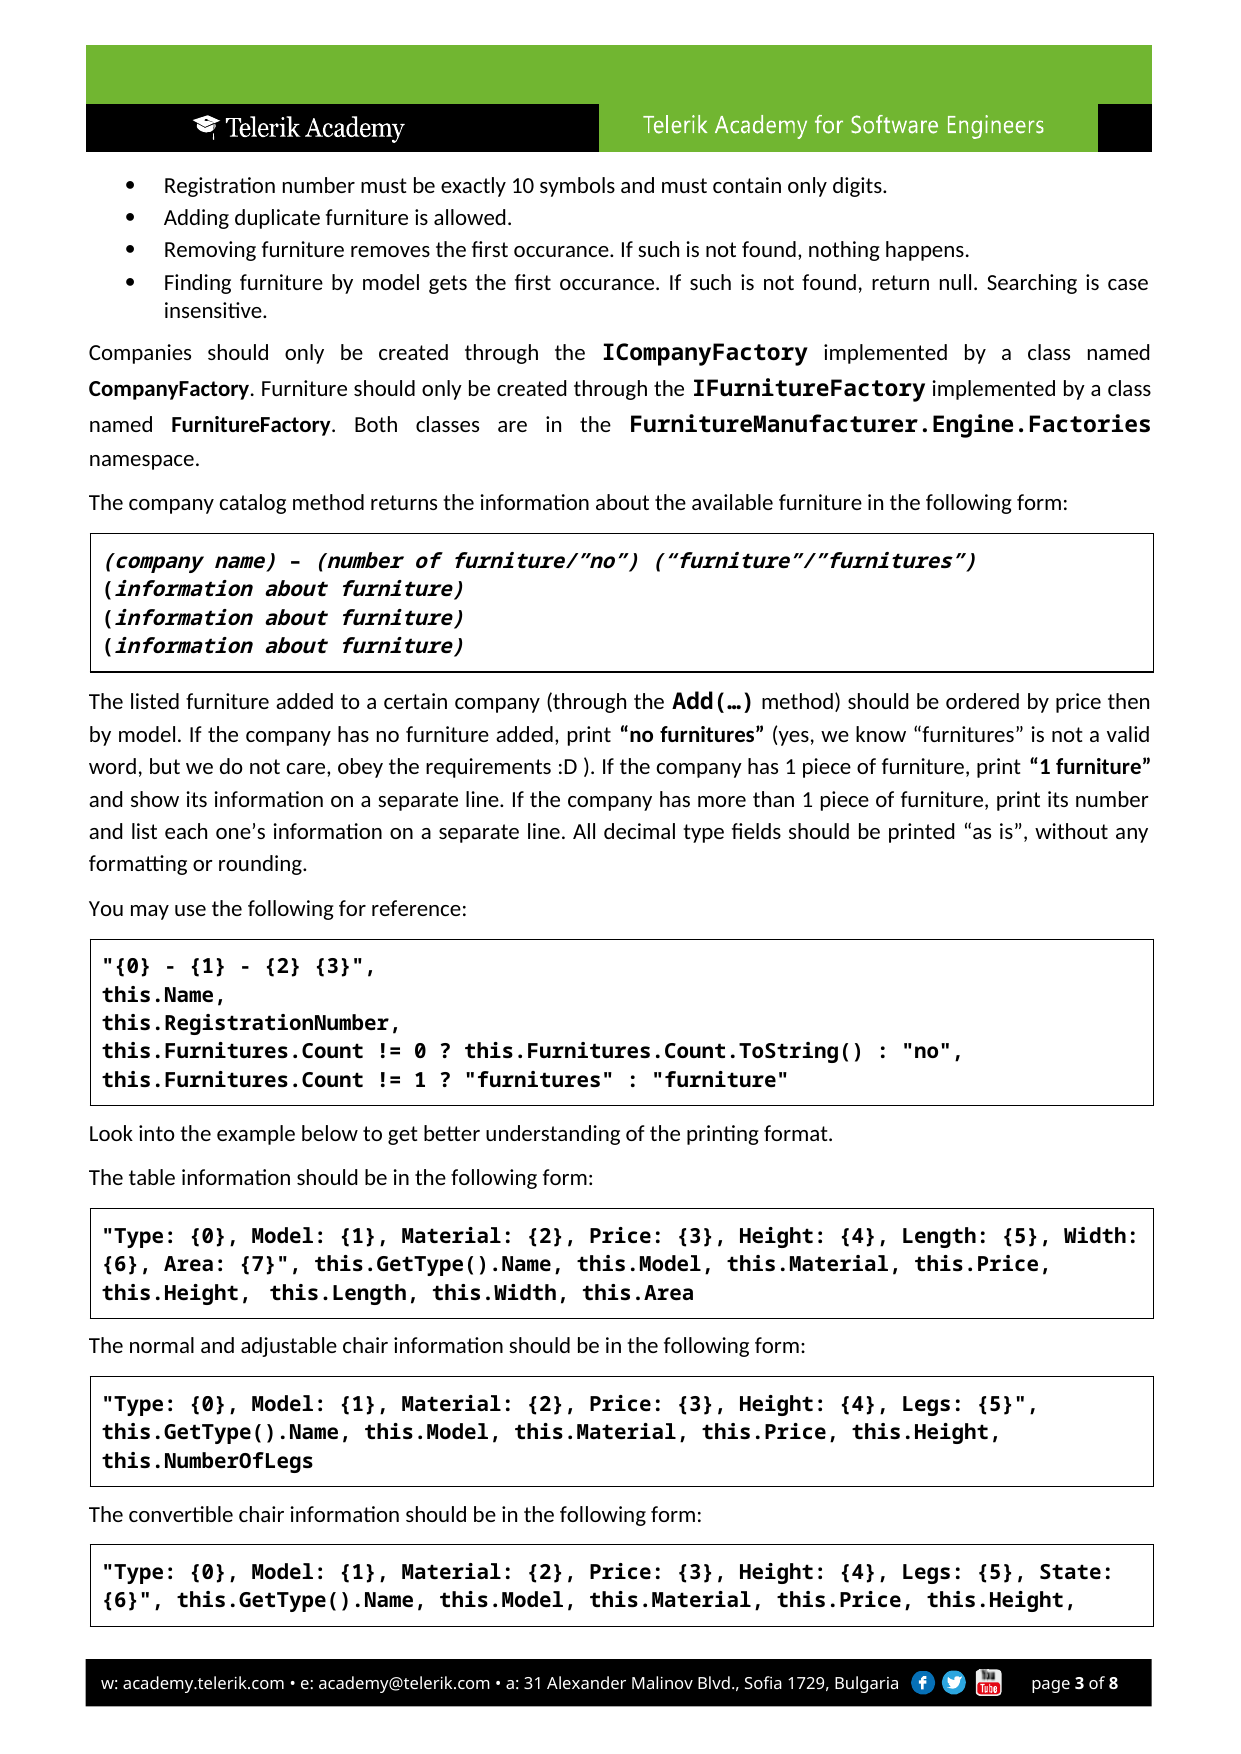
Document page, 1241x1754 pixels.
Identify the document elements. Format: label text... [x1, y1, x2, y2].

text Look into the example below to get better understanding of the printing format. [89, 1119, 1152, 1147]
list Adding duplicate furniture is allowed. [126, 203, 1152, 231]
table_header "Type: {0}, Model: {1}, Material: {2}, Price: {3}, Height: {4}, Legs: {5}", this.GetType().Name, this.Model, this.Material, this.Price, this.Height, this.NumberOfLegs [91, 1377, 1153, 1486]
table_header "Type: {0}, Model: {1}, Material: {2}, Price: {3}, Height: {4}, Length: {5}, Width: {6}, Area: {7}", this.GetType().Name, this.Model, this.Material, this.Price, this.Height, this.Length, this.Width, this.Area [91, 1209, 1153, 1318]
text Companies should only be created through the ICompanyFactory implemented by a class named CompanyFactory. Furniture should only be created through the IFurnitureFactory implemented by a class named FurnitureFactory. Both classes are in the FurnitureManufacturer.Engine.Factories namespace. [89, 336, 1152, 472]
text The company catalog method returns the information about the available furniture in the following form: [89, 488, 1152, 516]
list Registration number must be exactly 10 symbols and must contain only digits. [126, 171, 1152, 199]
text The normal and adjustable chair information should be in the following form: [89, 1332, 1152, 1359]
text The convertible chair information should be in the following form: [89, 1500, 1152, 1528]
table_header "{0} - {1} - {2} {3}", this.Name, this.RegistrationNumber, this.Furnitures.Count != 0 ? this.Furnitures.Count.ToString() : "no", this.Furnitures.Count != 1 ? "furnitures" : "furniture" [91, 940, 1153, 1105]
list Removing furniture removes the first occurance. If such is not found, nothing happens. [126, 236, 1152, 264]
text You may use the following for reference: [89, 894, 1152, 922]
table_header (company name) – (number of furniture/”no”) (“furniture”/”furnitures”) (information about furniture) (information about furniture) (information about furniture) [91, 534, 1153, 671]
text The listed furniture added to a certain company (through the Add(…) method) should be ordered by price then by model. If the company has no furniture added, print “no furnitures” (yes, we know “furnitures” is not a valid word, but we do not care, obey the requirements :D ). If the company has 1 piece of furniture, print “1 furniture” and show its information on a separate line. If the company has more than 1 piece of furniture, print its number and list each one’s information on a separate line. All decimal type fields should be printed “as is”, without any formatting or rounding. [89, 685, 1152, 877]
text The table information should be in the following form: [89, 1163, 1152, 1191]
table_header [91, 1545, 1153, 1626]
list Finding furniture by model gets the first occurance. If such is not found, return null. Searching is case insensitive. [126, 268, 1152, 324]
